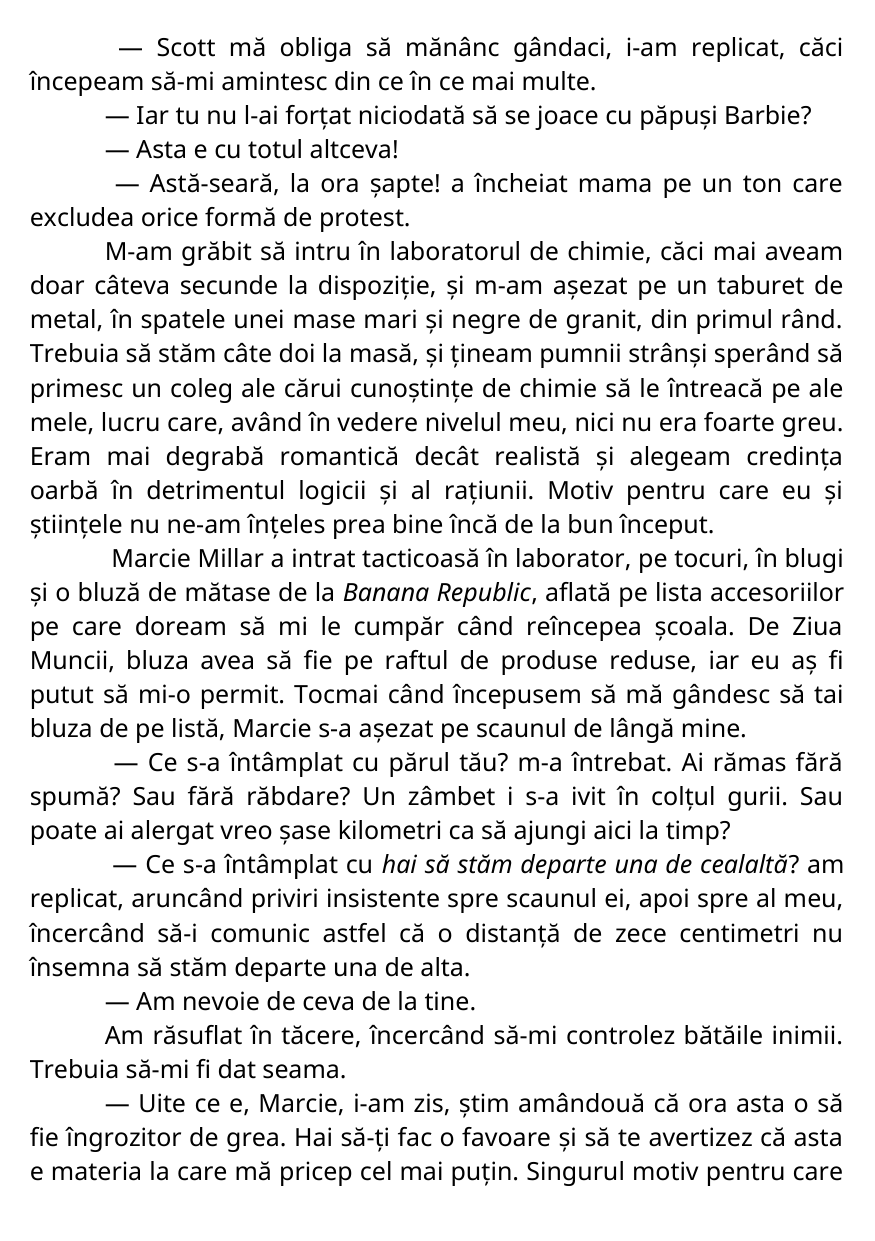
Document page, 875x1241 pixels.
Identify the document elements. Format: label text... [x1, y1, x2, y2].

text — Ce s-a întâmplat cu hai să stăm departe una de cealaltă? am replicat, aruncând priviri insistente spre scaunul ei, apoi spre al meu, încercând să-i comunic astfel că o distanţă de zece centimetri nu însemna să stăm departe una de alta. [29, 847, 844, 983]
text — Ce s-a întâmplat cu părul tău? m-a întrebat. Ai rămas fără spumă? Sau fără răbdare? Un zâmbet i s-a ivit în colţul gurii. Sau poate ai alergat vreo şase kilometri ca să ajungi aici la timp? [29, 745, 844, 847]
text — Am nevoie de ceva de la tine. [29, 983, 844, 1017]
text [29, 1086, 844, 1188]
text — Asta e cu totul altceva! [29, 132, 844, 166]
text — Scott mă obliga să mănânc gândaci, i-am replicat, căci începeam să-mi amintesc din ce în ce mai multe. [29, 29, 844, 98]
text Am răsuflat în tăcere, încercând să-mi controlez bătăile inimii. Trebuia să-mi fi dat seama. [29, 1017, 844, 1086]
text Marcie Millar a intrat tacticoasă în laborator, pe tocuri, în blugi şi o bluză de mătase de la Banana Republic, aflată pe lista accesoriilor pe care doream să mi le cumpăr când reîncepea şcoala. De Ziua Muncii, bluza avea să fie pe raftul de produse reduse, iar eu aş fi putut să mi-o permit. Tocmai când începusem să mă gândesc să tai bluza de pe listă, Marcie s-a aşezat pe scaunul de lângă mine. [29, 541, 844, 745]
text — Astă-seară, la ora şapte! a încheiat mama pe un ton care excludea orice formă de protest. [29, 166, 844, 234]
text M-am grăbit să intru în laboratorul de chimie, căci mai aveam doar câteva secunde la dispoziţie, şi m-am aşezat pe un taburet de metal, în spatele unei mase mari şi negre de granit, din primul rând. Trebuia să stăm câte doi la masă, şi ţineam pumnii strânşi sperând să primesc un coleg ale cărui cunoştinţe de chimie să le întreacă pe ale mele, lucru care, având în vedere nivelul meu, nici nu era foarte greu. Eram mai degrabă romantică decât realistă şi alegeam credinţa oarbă în detrimentul logicii şi al raţiunii. Motiv pentru care eu şi ştiinţele nu ne-am înţeles prea bine încă de la bun început. [29, 234, 844, 541]
text — Iar tu nu l-ai forţat niciodată să se joace cu păpuşi Barbie? [29, 98, 844, 132]
